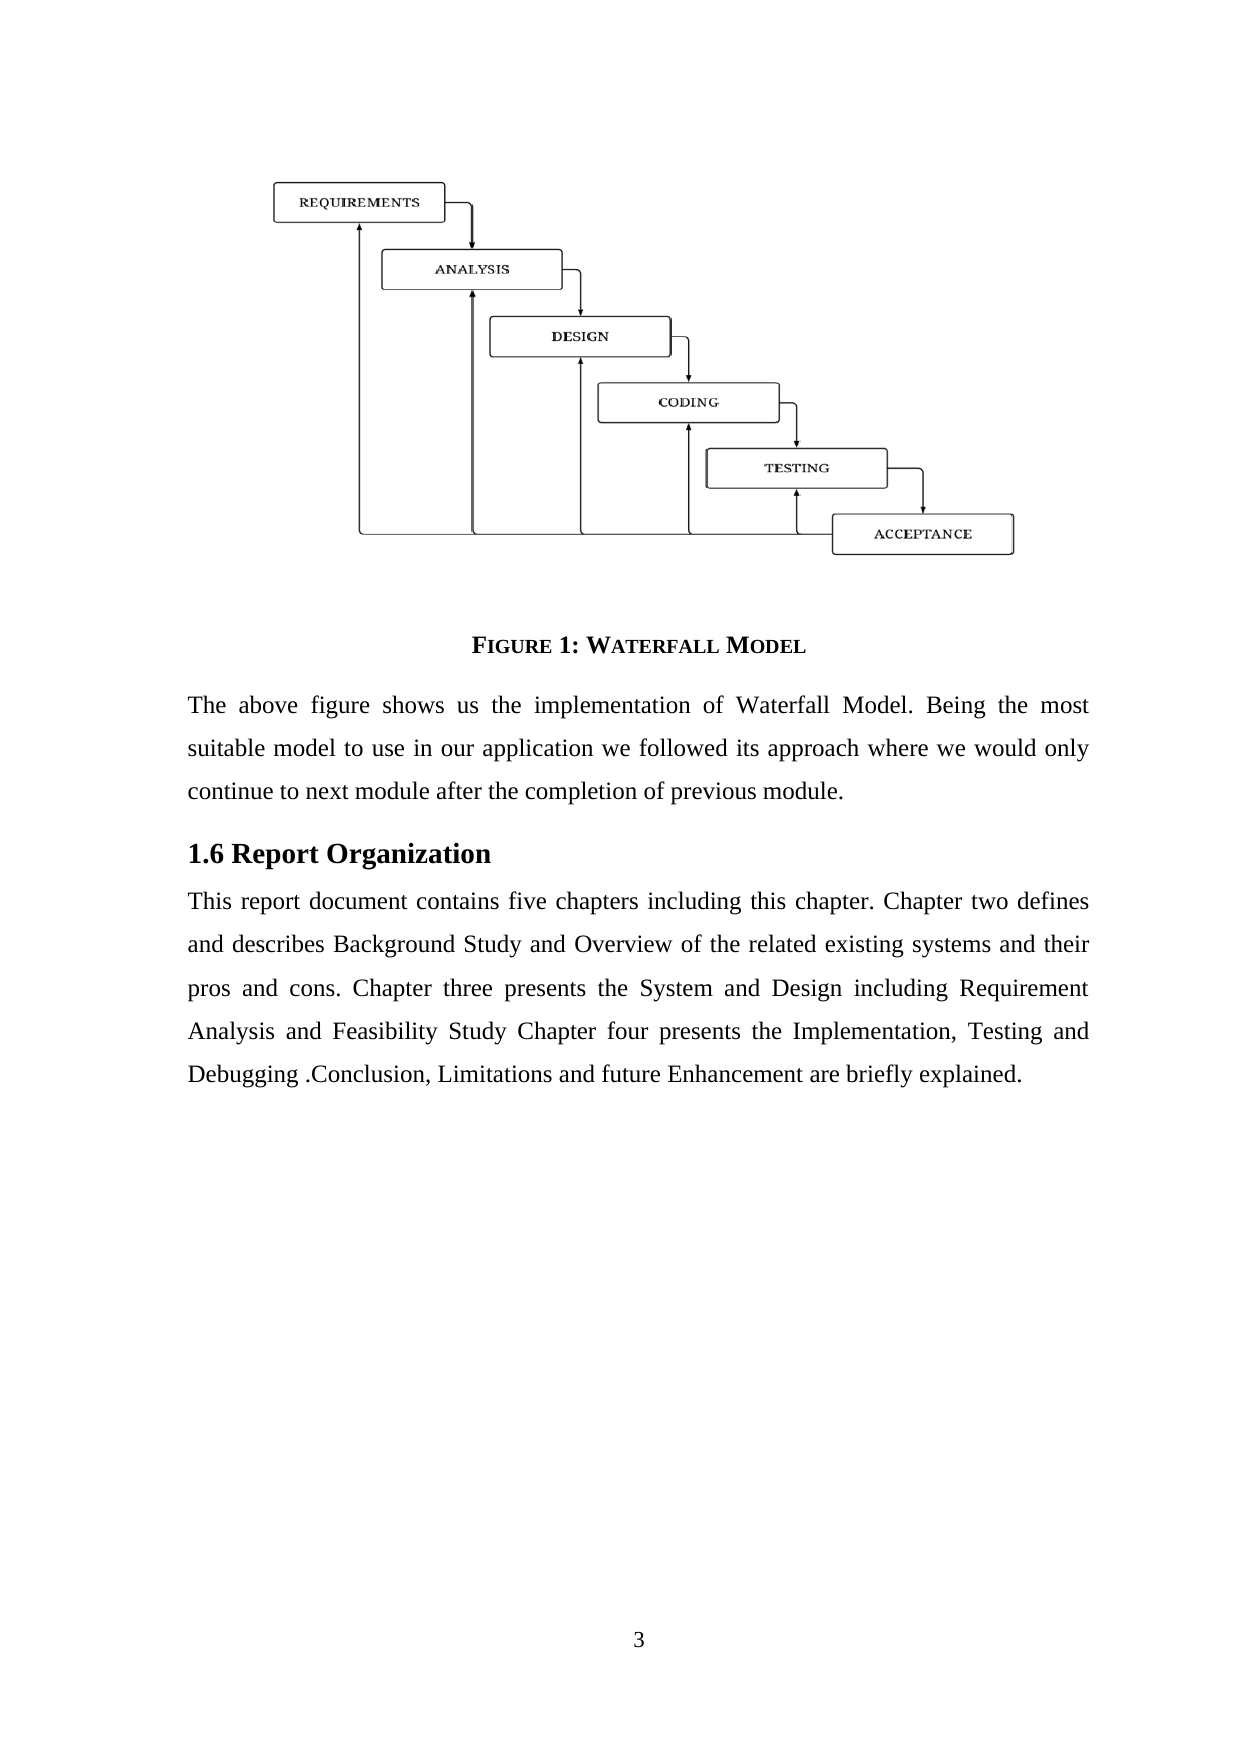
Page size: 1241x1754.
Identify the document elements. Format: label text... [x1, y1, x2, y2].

text This report document contains five chapters including this chapter. Chapter two defines and describes Background Study and Overview of the related existing systems and their pros and cons. Chapter three presents the System and Design including Requirement Analysis and Feasibility Study Chapter four presents the Implementation, Testing and Debugging .Conclusion, Limitations and future Enhancement are briefly explained. [187, 886, 1090, 1088]
subtitle 1.6 Report Organization [187, 836, 1090, 869]
picture [262, 150, 1024, 602]
text The above figure shows us the implementation of Waterfall Model. Being the most suitable model to use in our application we followed its approach where we would only continue to next module after the completion of previous module. [187, 690, 1090, 805]
text Figure 1: Waterfall Model [187, 630, 1090, 659]
